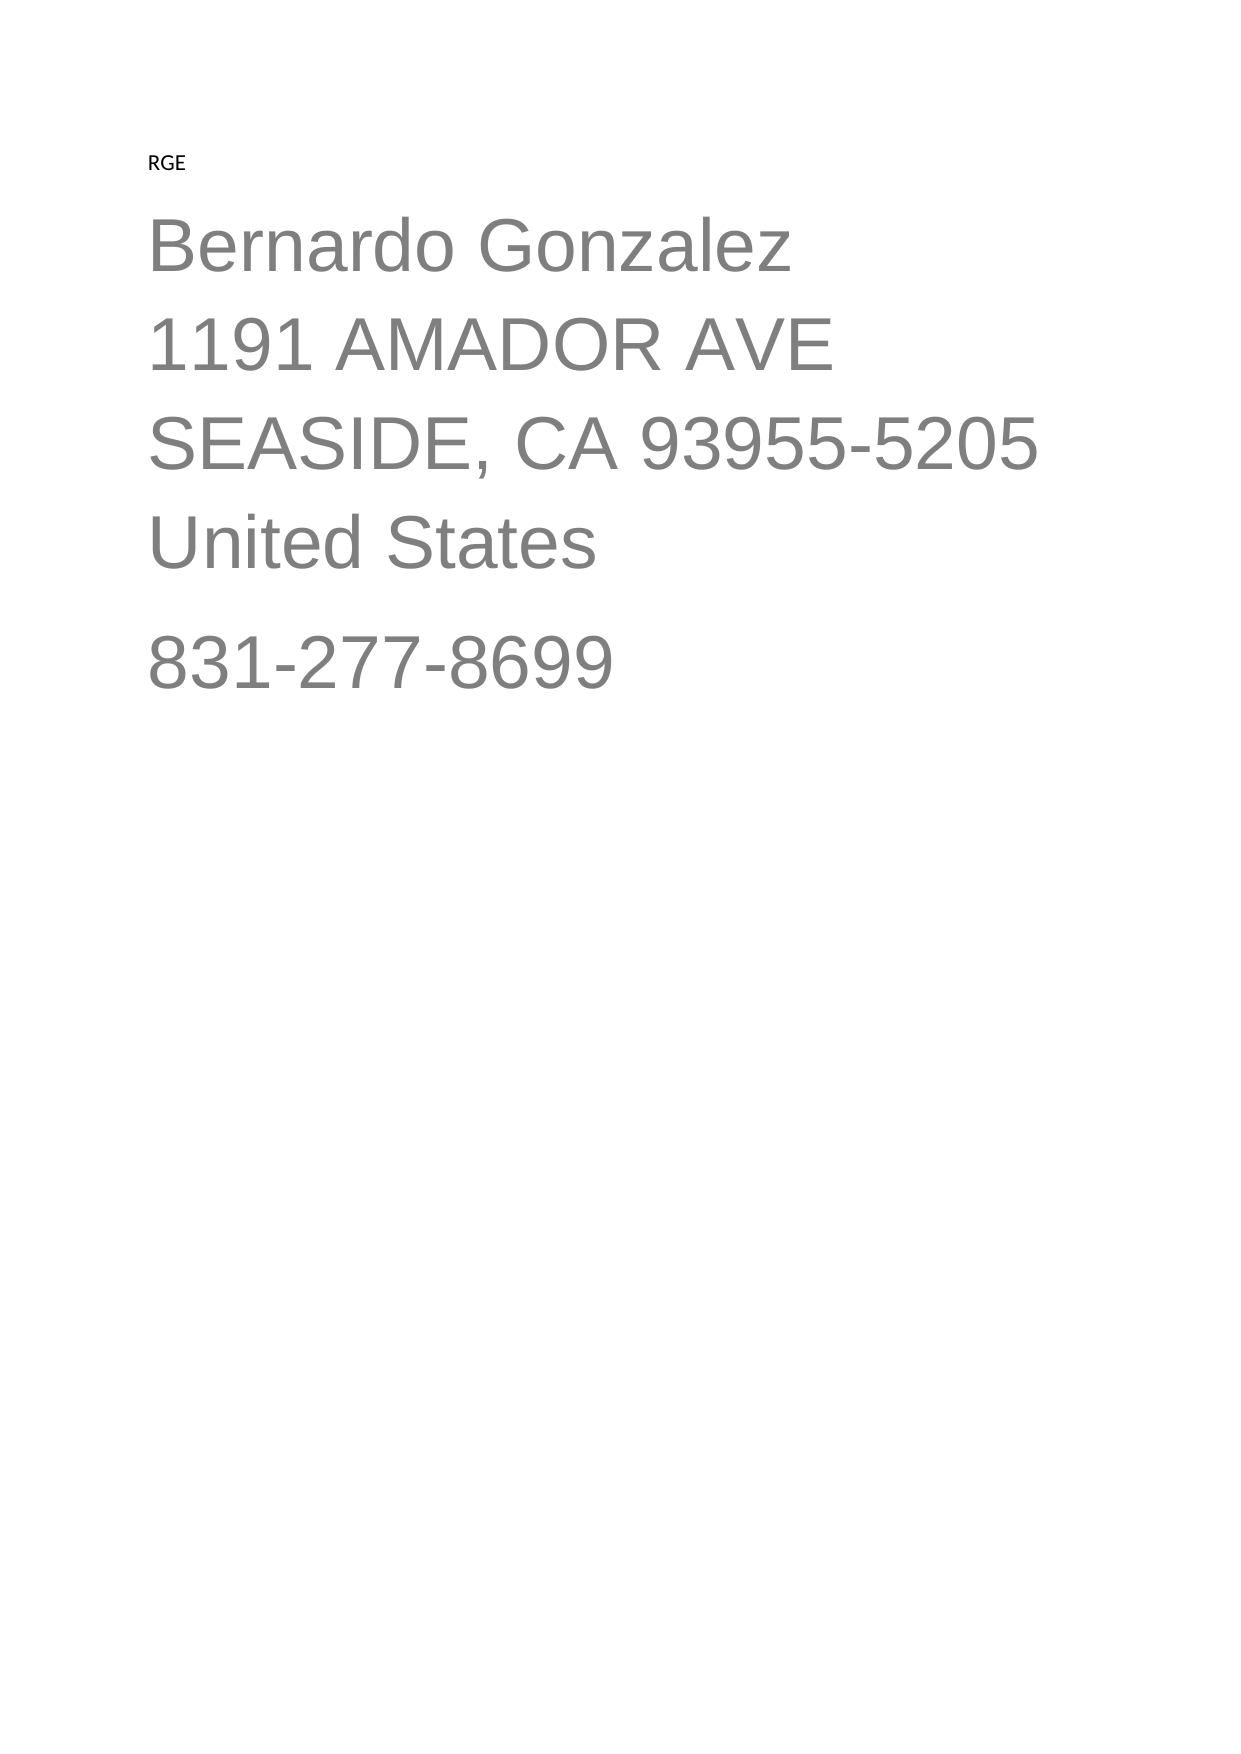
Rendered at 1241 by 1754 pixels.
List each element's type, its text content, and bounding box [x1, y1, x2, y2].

text 831-277-8699 [148, 618, 1093, 704]
text RGE [148, 148, 1093, 176]
text Bernardo Gonzalez 1191 AMADOR AVE SEASIDE, CA 93955-5205 United States [148, 201, 1093, 584]
